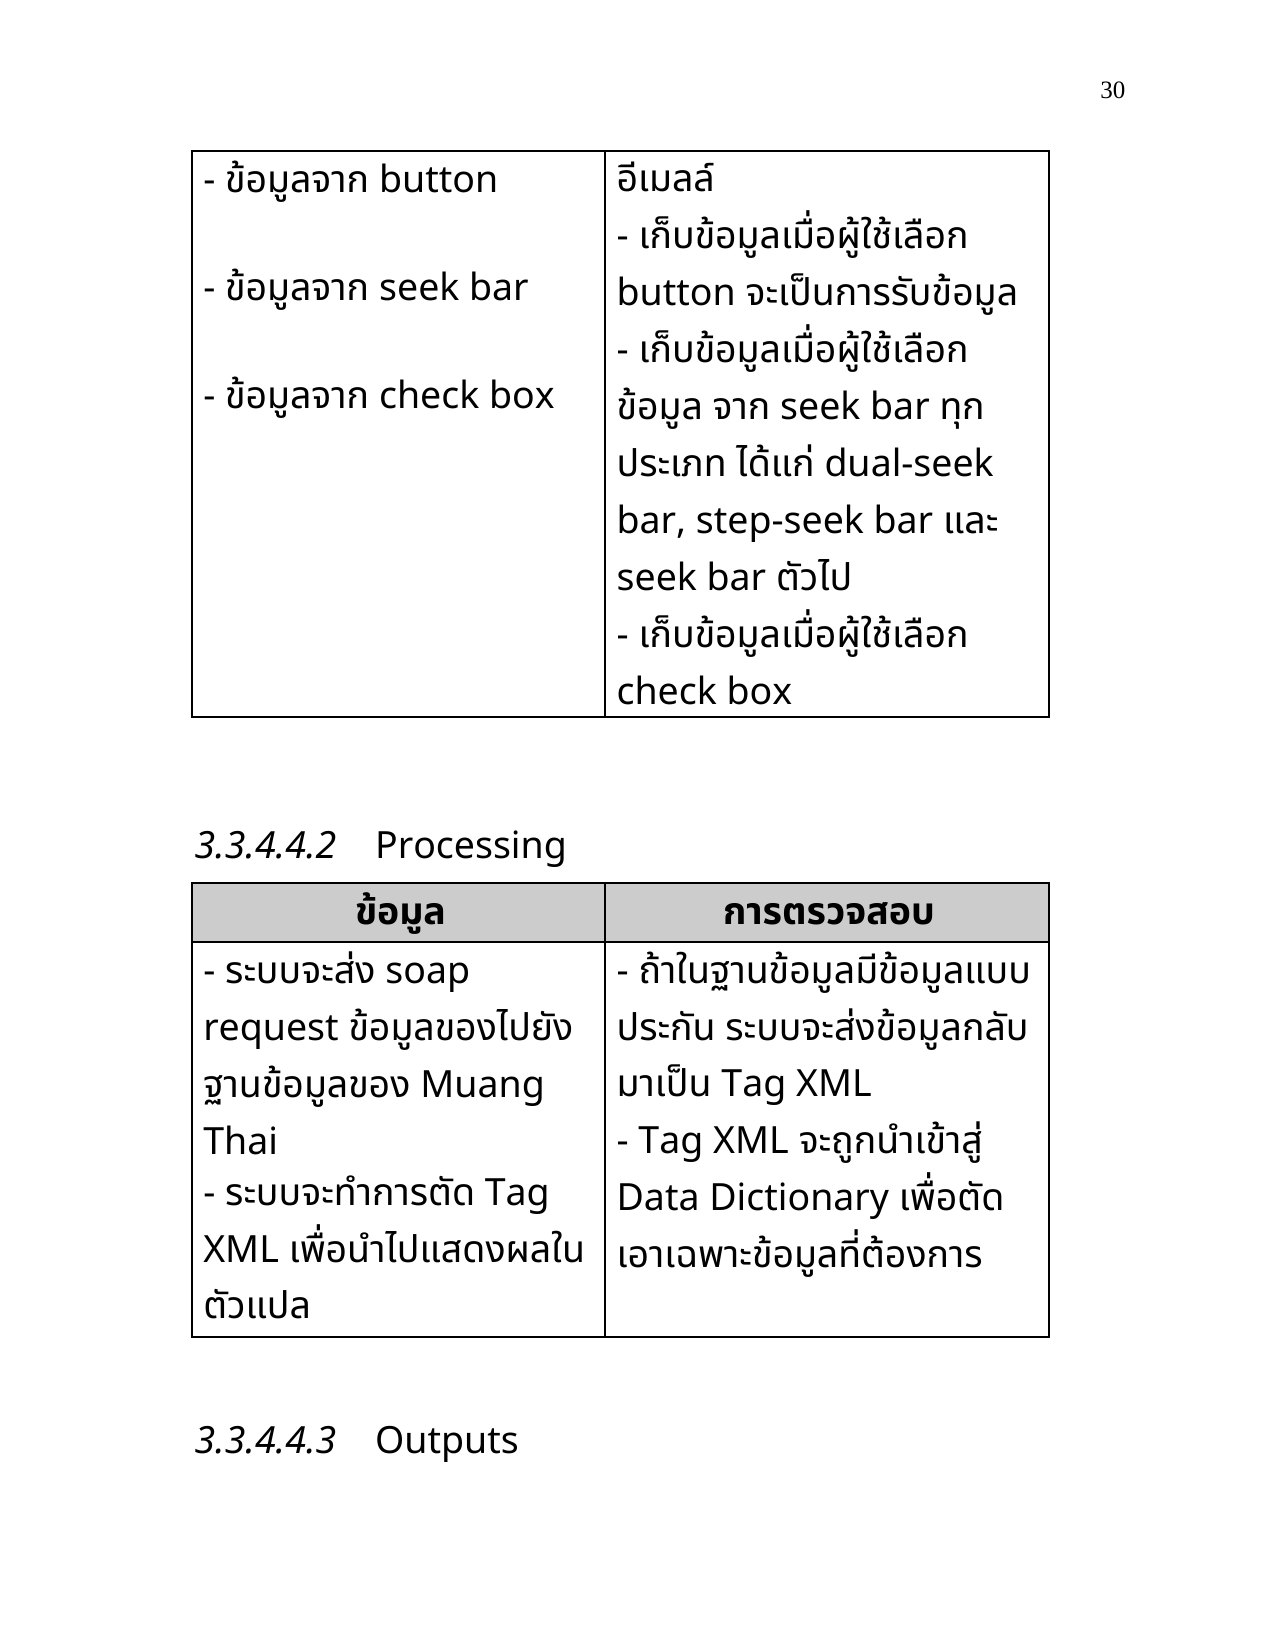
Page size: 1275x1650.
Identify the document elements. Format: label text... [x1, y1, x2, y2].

table_header ข้อมูล [193, 884, 604, 941]
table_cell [606, 152, 1048, 716]
table_cell - ถ้าในฐานข้อมูลมีข้อมูลแบบประกัน ระบบจะส่งข้อมูลกลับมาเป็น Tag XML - Tag XML จะถูกนำเข้าสู่ Data Dictionary เพื่อตัดเอาเฉพาะข้อมูลที่ต้องการ [606, 943, 1048, 1336]
table_header การตรวจสอบ [606, 884, 1048, 941]
subtitle Outputs [194, 1414, 1125, 1465]
table_cell - ระบบจะส่ง soap request ข้อมูลของไปยังฐานข้อมูลของ Muang Thai - ระบบจะทำการตัด Tag XML เพื่อนำไปแสดงผลในตัวแปล [193, 943, 604, 1336]
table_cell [193, 152, 604, 716]
subtitle Processing [194, 819, 1125, 870]
